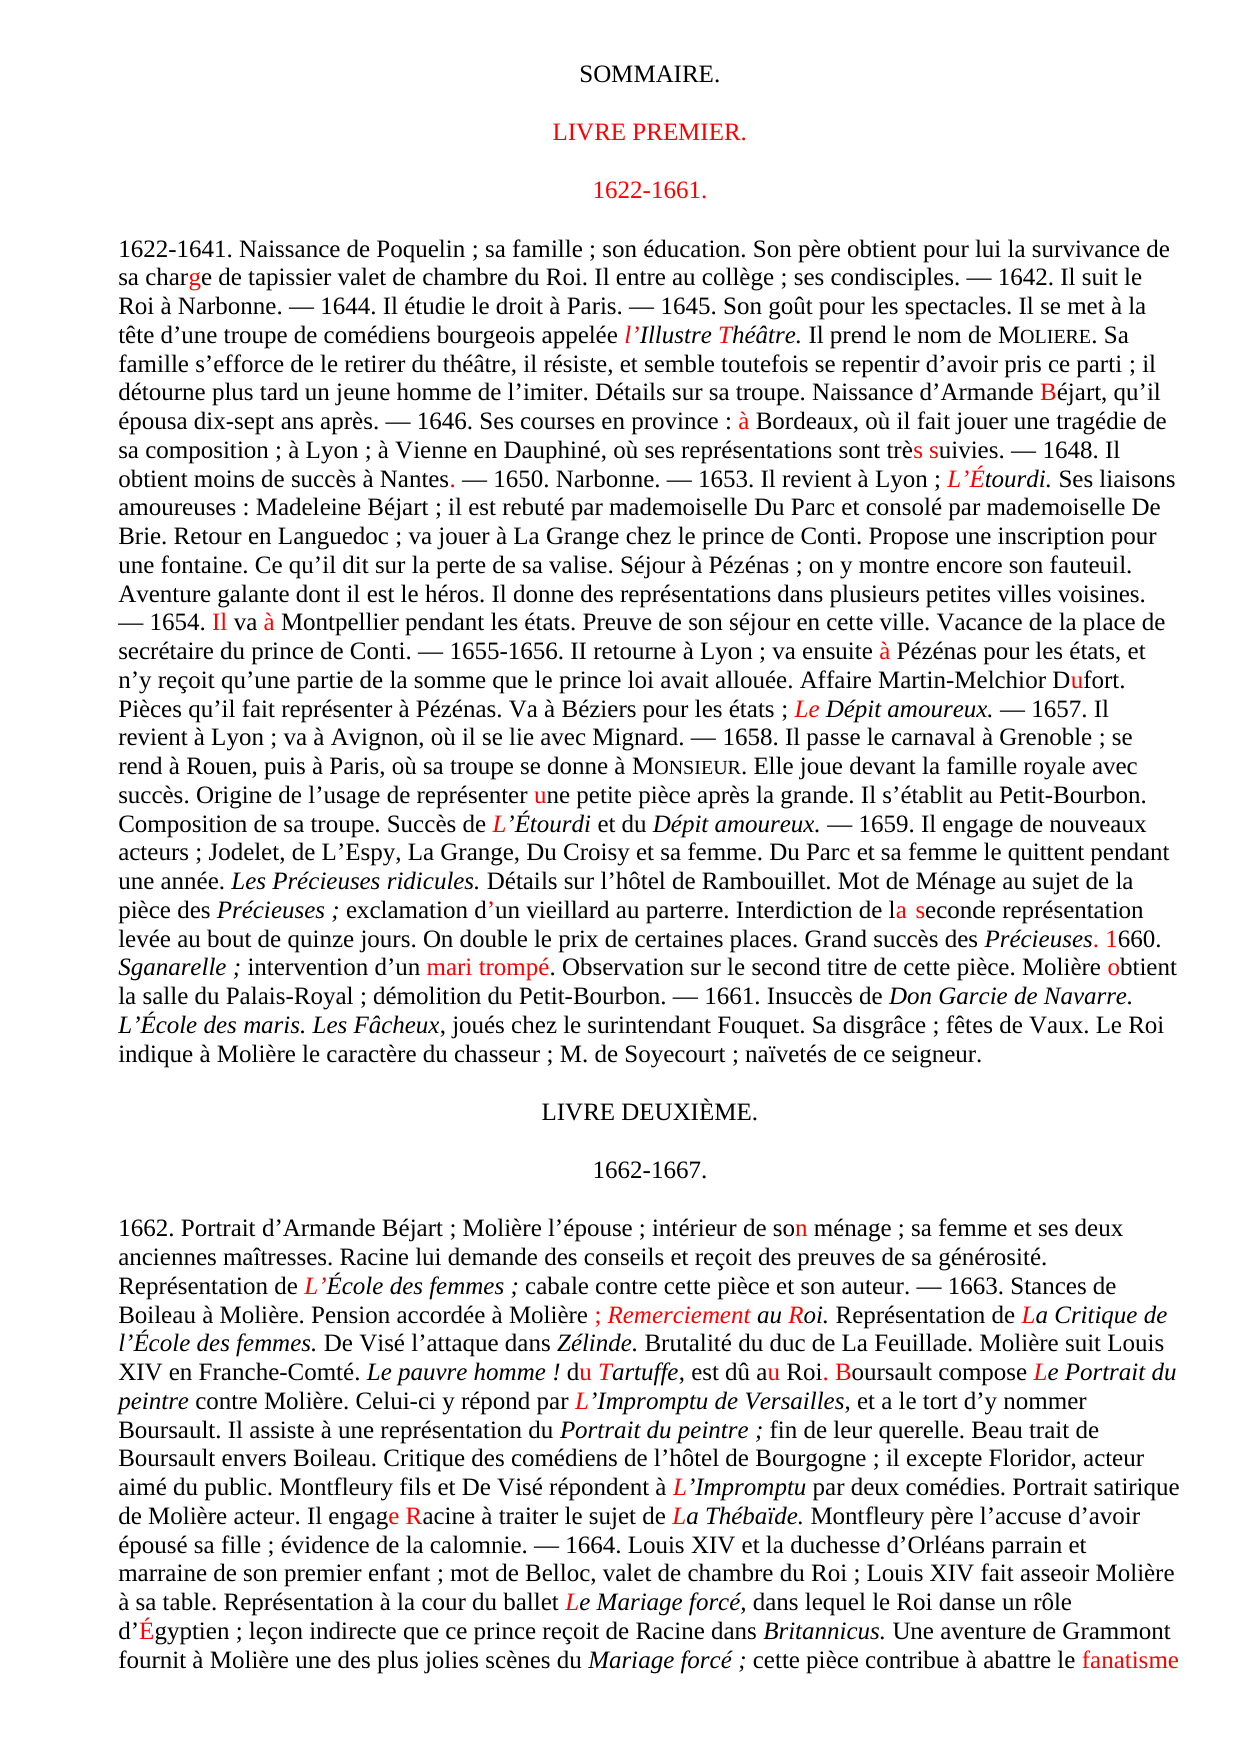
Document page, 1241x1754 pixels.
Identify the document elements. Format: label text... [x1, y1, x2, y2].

text 1622-1641. Naissance de Poquelin ; sa famille ; son éducation. Son père obtient pour lui la survivance de sa charge de tapissier valet de chambre du Roi. Il entre au collège ; ses condisciples. — 1642. Il suit le Roi à Narbonne. — 1644. Il étudie le droit à Paris. — 1645. Son goût pour les spectacles. Il se met à la tête d’une troupe de comédiens bourgeois appelée l’Illustre Théâtre. Il prend le nom de Moliere. Sa famille s’efforce de le retirer du théâtre, il résiste, et semble toutefois se repentir d’avoir pris ce parti ; il détourne plus tard un jeune homme de l’imiter. Détails sur sa troupe. Naissance d’Armande Béjart, qu’il épousa dix-sept ans après. — 1646. Ses courses en province : à Bordeaux, où il fait jouer une tragédie de sa composition ; à Lyon ; à Vienne en Dauphiné, où ses représentations sont très suivies. — 1648. Il obtient moins de succès à Nantes. — 1650. Narbonne. — 1653. Il revient à Lyon ; L’Étourdi. Ses liaisons amoureuses : Madeleine Béjart ; il est rebuté par mademoiselle Du Parc et consolé par mademoiselle De Brie. Retour en Languedoc ; va jouer à La Grange chez le prince de Conti. Propose une inscription pour une fontaine. Ce qu’il dit sur la perte de sa valise. Séjour à Pézénas ; on y montre encore son fauteuil. Aventure galante dont il est le héros. Il donne des représentations dans plusieurs petites villes voisines. — 1654. Il va à Montpellier pendant les états. Preuve de son séjour en cette ville. Vacance de la place de secrétaire du prince de Conti. — 1655-1656. II retourne à Lyon ; va ensuite à Pézénas pour les états, et n’y reçoit qu’une partie de la somme que le prince loi avait allouée. Affaire Martin-Melchior Dufort. Pièces qu’il fait représenter à Pézénas. Va à Béziers pour les états ; Le Dépit amoureux. — 1657. Il revient à Lyon ; va à Avignon, où il se lie avec Mignard. — 1658. Il passe le carnaval à Grenoble ; se rend à Rouen, puis à Paris, où sa troupe se donne à Monsieur. Elle joue devant la famille royale avec succès. Origine de l’usage de représenter une petite pièce après la grande. Il s’établit au Petit-Bourbon. Composition de sa troupe. Succès de L’Étourdi et du Dépit amoureux. — 1659. Il engage de nouveaux acteurs ; Jodelet, de L’Espy, La Grange, Du Croisy et sa femme. Du Parc et sa femme le quittent pendant une année. Les Précieuses ridicules. Détails sur l’hôtel de Rambouillet. Mot de Ménage au sujet de la pièce des Précieuses ; exclamation d’un vieillard au parterre. Interdiction de la seconde représentation levée au bout de quinze jours. On double le prix de certaines places. Grand succès des Précieuses. 1660. Sganarelle ; intervention d’un mari trompé. Observation sur le second titre de cette pièce. Molière obtient la salle du Palais-Royal ; démolition du Petit-Bourbon. — 1661. Insuccès de Don Garcie de Navarre. L’École des maris. Les Fâcheux, joués chez le surintendant Fouquet. Sa disgrâce ; fêtes de Vaux. Le Roi indique à Molière le caractère du chasseur ; M. de Soyecourt ; naïvetés de ce seigneur. [118, 234, 1181, 1067]
text LIVRE DEUXIÈME. [118, 1097, 1181, 1126]
text 1662-1667. [118, 1155, 1181, 1184]
text LIVRE PREMIER. [118, 117, 1181, 146]
text SOMMAIRE. [118, 59, 1181, 88]
text 1622-1661. [118, 176, 1181, 204]
